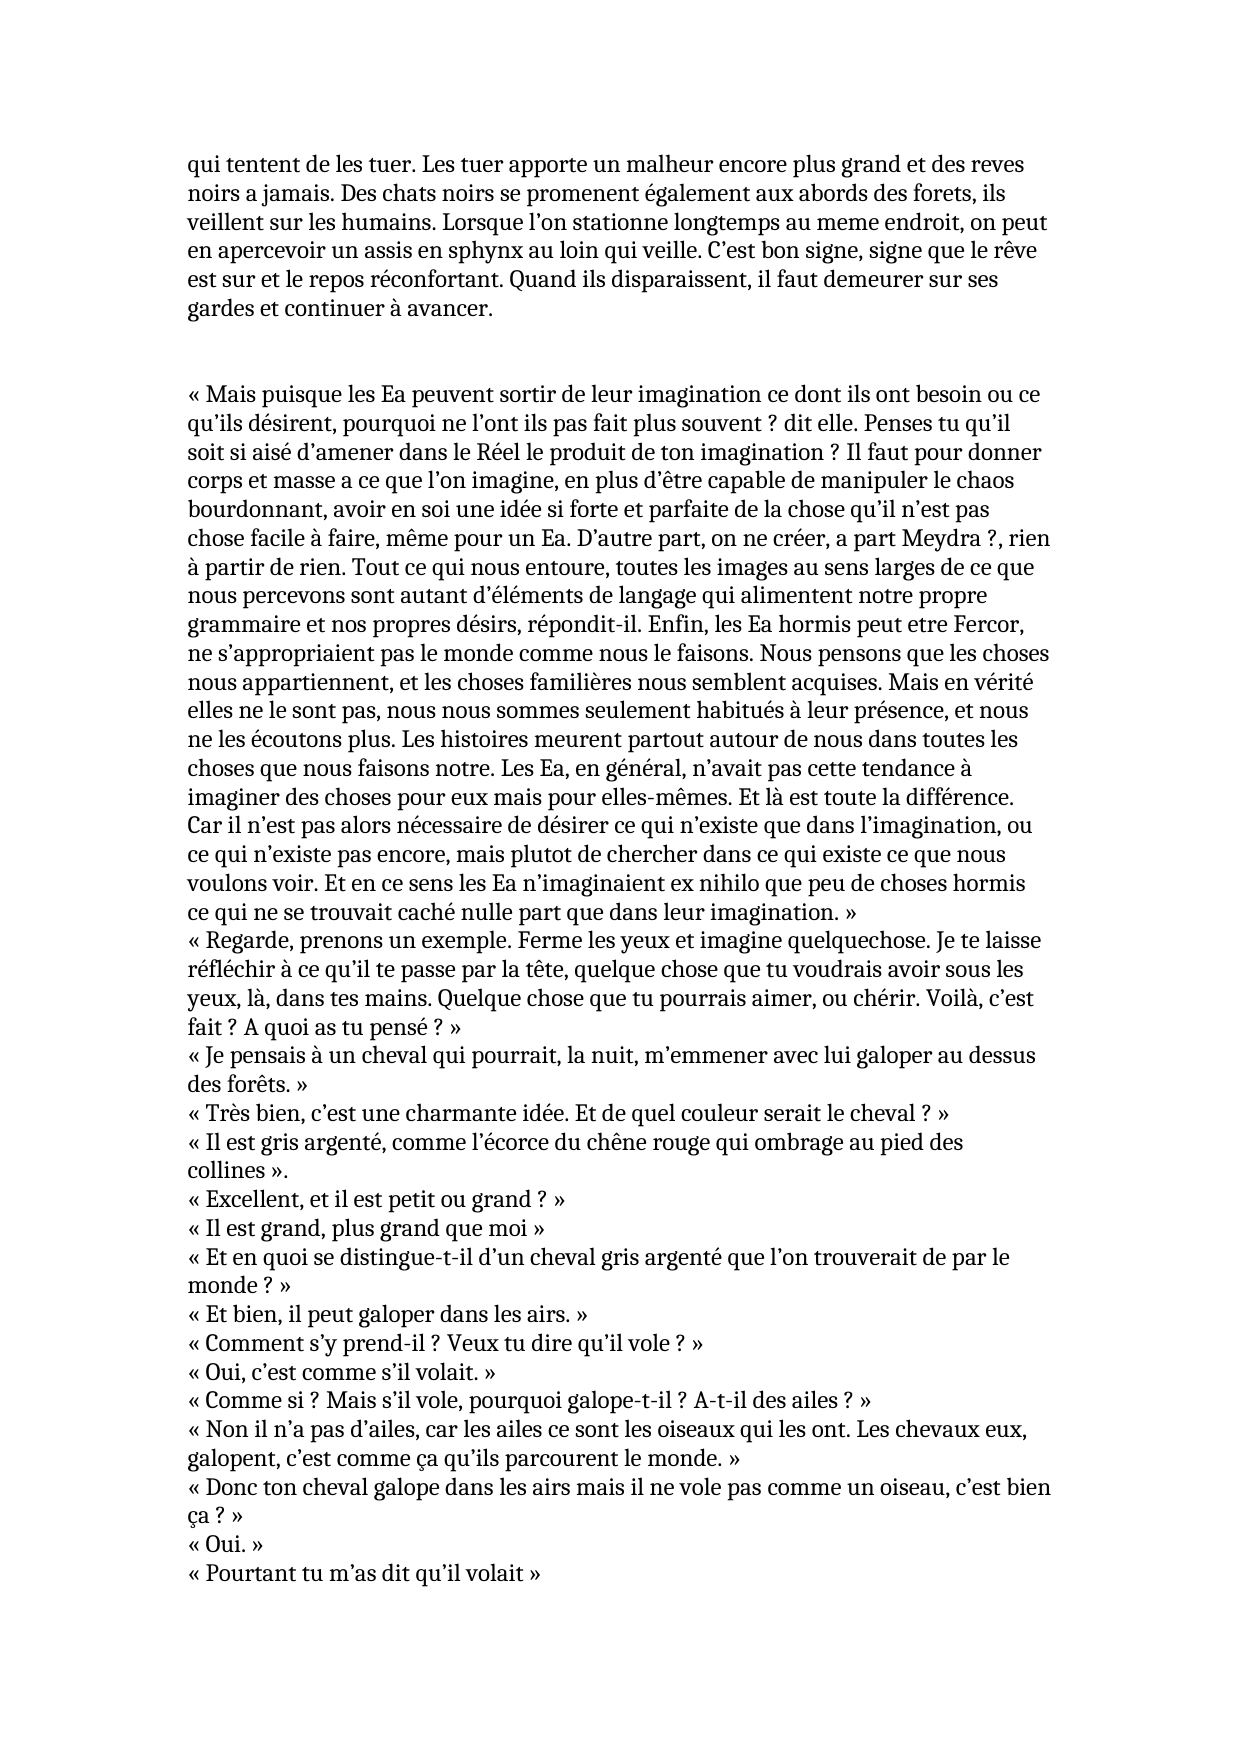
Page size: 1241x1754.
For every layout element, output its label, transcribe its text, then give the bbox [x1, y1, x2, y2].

text « Oui. » [187, 1530, 1053, 1559]
text « Non il n’a pas d’ailes, car les ailes ce sont les oiseaux qui les ont. Les chevaux eux, galopent, c’est comme ça qu’ils parcourent le monde. » [187, 1415, 1053, 1472]
text « Il est grand, plus grand que moi » [187, 1214, 1053, 1242]
text « Comment s’y prend-il ? Veux tu dire qu’il vole ? » [187, 1329, 1053, 1357]
text « Mais puisque les Ea peuvent sortir de leur imagination ce dont ils ont besoin ou ce qu’ils désirent, pourquoi ne l’ont ils pas fait plus souvent ? dit elle. Penses tu qu’il soit si aisé d’amener dans le Réel le produit de ton imagination ? Il faut pour donner corps et masse a ce que l’on imagine, en plus d’être capable de manipuler le chaos bourdonnant, avoir en soi une idée si forte et parfaite de la chose qu’il n’est pas chose facile à faire, même pour un Ea. D’autre part, on ne créer, a part Meydra ?, rien à partir de rien. Tout ce qui nous entoure, toutes les images au sens larges de ce que nous percevons sont autant d’éléments de langage qui alimentent notre propre grammaire et nos propres désirs, répondit-il. Enfin, les Ea hormis peut etre Fercor, ne s’appropriaient pas le monde comme nous le faisons. Nous pensons que les choses nous appartiennent, et les choses familières nous semblent acquises. Mais en vérité elles ne le sont pas, nous nous sommes seulement habitués à leur présence, et nous ne les écoutons plus. Les histoires meurent partout autour de nous dans toutes les choses que nous faisons notre. Les Ea, en général, n’avait pas cette tendance à imaginer des choses pour eux mais pour elles-mêmes. Et là est toute la différence. Car il n’est pas alors nécessaire de désirer ce qui n’existe que dans l’imagination, ou ce qui n’existe pas encore, mais plutot de chercher dans ce qui existe ce que nous voulons voir. Et en ce sens les Ea n’imaginaient ex nihilo que peu de choses hormis ce qui ne se trouvait caché nulle part que dans leur imagination. » [187, 380, 1053, 926]
text « Donc ton cheval galope dans les airs mais il ne vole pas comme un oiseau, c’est bien ça ? » [187, 1472, 1053, 1530]
text « Regarde, prenons un exemple. Ferme les yeux et imagine quelquechose. Je te laisse réfléchir à ce qu’il te passe par la tête, quelque chose que tu voudrais avoir sous les yeux, là, dans tes mains. Quelque chose que tu pourrais aimer, ou chérir. Voilà, c’est fait ? A quoi as tu pensé ? » [187, 926, 1053, 1041]
text « Pourtant tu m’as dit qu’il volait » [187, 1559, 1053, 1587]
text « Comme si ? Mais s’il vole, pourquoi galope-t-il ? A-t-il des ailes ? » [187, 1386, 1053, 1415]
text « Il est gris argenté, comme l’écorce du chêne rouge qui ombrage au pied des collines ». [187, 1127, 1053, 1185]
text « Très bien, c’est une charmante idée. Et de quel couleur serait le cheval ? » [187, 1099, 1053, 1127]
text « Je pensais à un cheval qui pourrait, la nuit, m’emmener avec lui galoper au dessus des forêts. » [187, 1041, 1053, 1099]
text « Oui, c’est comme s’il volait. » [187, 1357, 1053, 1386]
text « Excellent, et il est petit ou grand ? » [187, 1185, 1053, 1214]
text « Et bien, il peut galoper dans les airs. » [187, 1300, 1053, 1329]
text « Et en quoi se distingue-t-il d’un cheval gris argenté que l’on trouverait de par le monde ? » [187, 1242, 1053, 1300]
